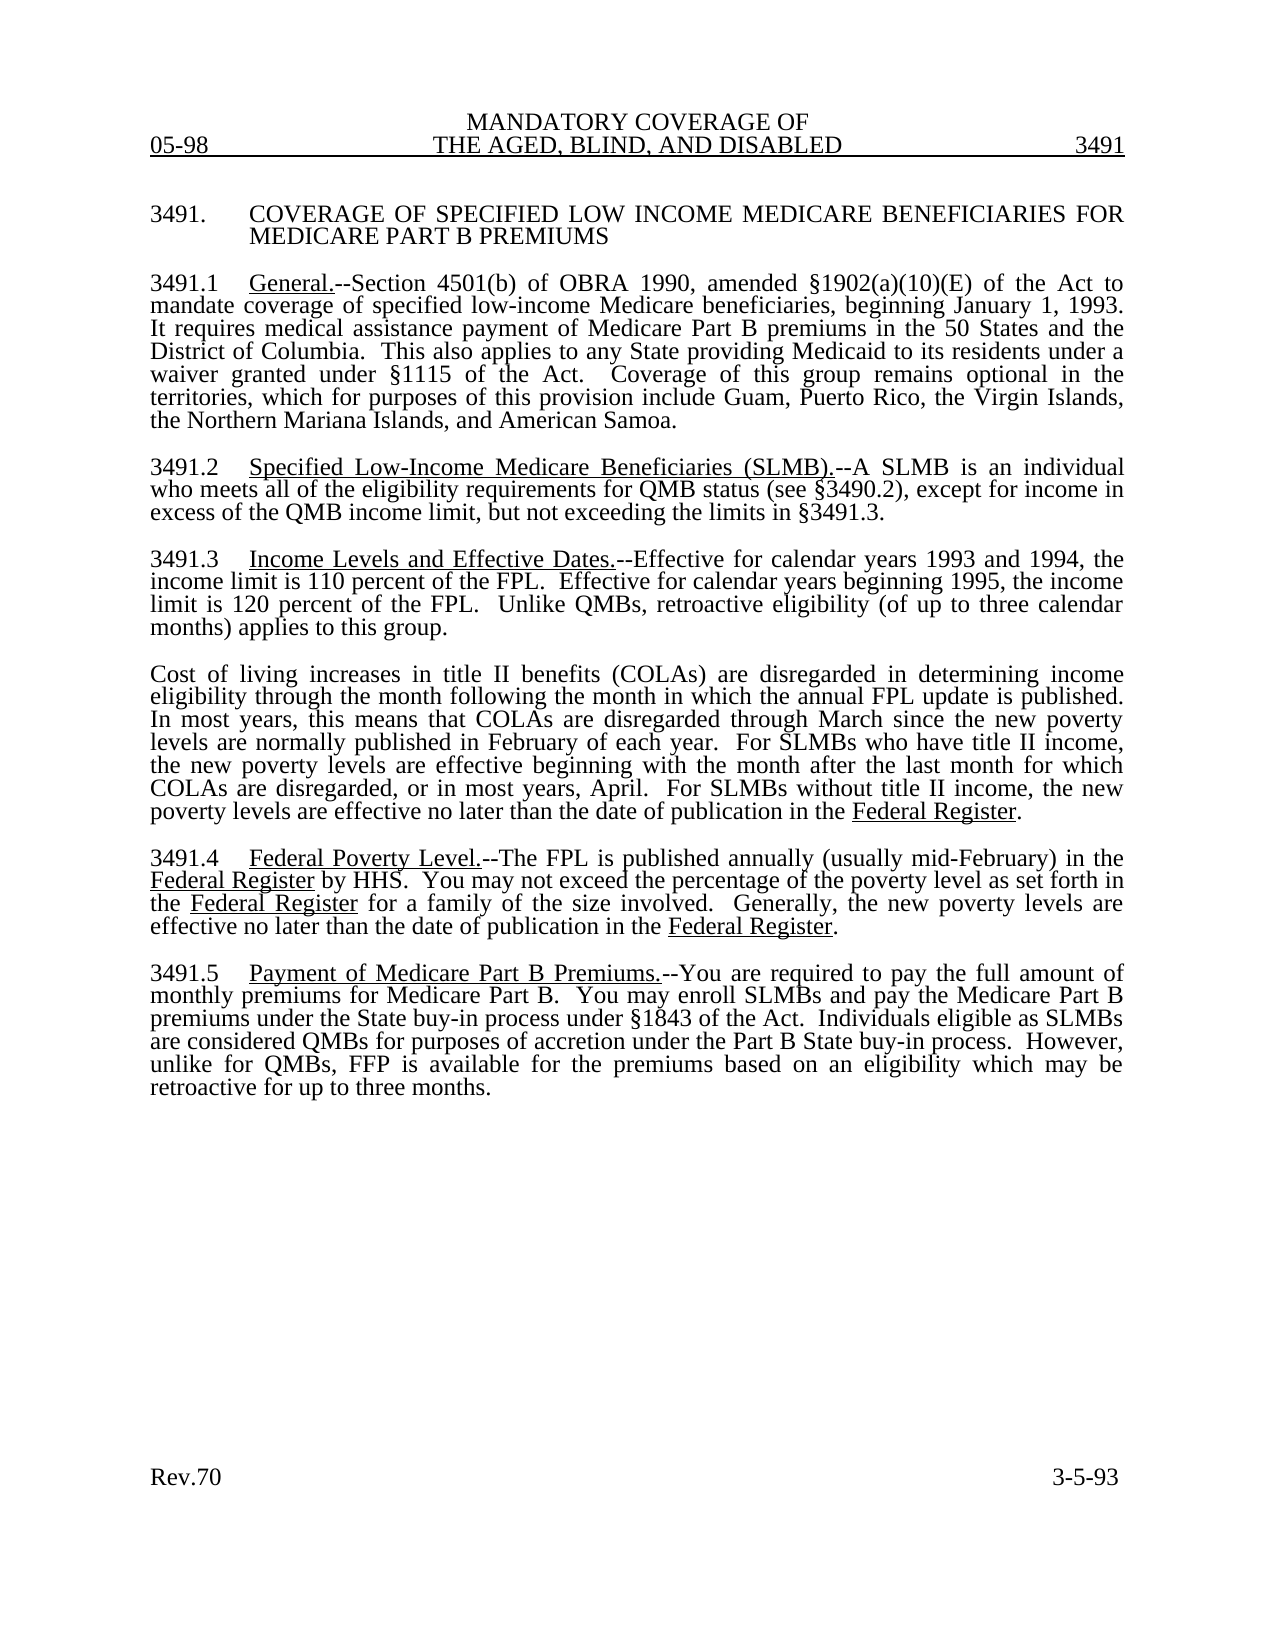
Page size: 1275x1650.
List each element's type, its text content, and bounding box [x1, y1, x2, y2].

text 3491. COVERAGE OF SPECIFIED LOW INCOME MEDICARE BENEFICIARIES FOR MEDICARE PART B PREMIUMS [150, 204, 1125, 250]
text Cost of living increases in title II benefits (COLAs) are disregarded in determining income eligibility through the month following the month in which the annual FPL update is published. In most years, this means that COLAs are disregarded through March since the new poverty levels are normally published in February of each year. For SLMBs who have title II income, the new poverty levels are effective beginning with the month after the last month for which COLAs are disregarded, or in most years, April. For SLMBs without title II income, the new poverty levels are effective no later than the date of publication in the Federal Register. [150, 664, 1125, 825]
text 3491.2 Specified Low-Income Medicare Beneficiaries (SLMB).--A SLMB is an individual who meets all of the eligibility requirements for QMB status (see §3490.2), except for income in excess of the QMB income limit, but not exceeding the limits in §3491.3. [150, 457, 1125, 526]
text 3491.4 Federal Poverty Level.--The FPL is published annually (usually mid-February) in the Federal Register by HHS. You may not exceed the percentage of the poverty level as set forth in the Federal Register for a family of the size involved. Generally, the new poverty levels are effective no later than the date of publication in the Federal Register. [150, 848, 1125, 940]
text 3491.1 General.--Section 4501(b) of OBRA 1990, amended §1902(a)(10)(E) of the Act to mandate coverage of specified low-income Medicare beneficiaries, beginning January 1, 1993. It requires medical assistance payment of Medicare Part B premiums in the 50 States and the District of Columbia. This also applies to any State providing Medicaid to its residents under a waiver granted under §1115 of the Act. Coverage of this group remains optional in the territories, which for purposes of this provision include Guam, Puerto Rico, the Virgin Islands, the Northern Mariana Islands, and American Samoa. [150, 273, 1125, 434]
text Rev.70 3-5-93 [150, 1467, 1125, 1490]
text 3491.3 Income Levels and Effective Dates.--Effective for calendar years 1993 and 1994, the income limit is 110 percent of the FPL. Effective for calendar years beginning 1995, the income limit is 120 percent of the FPL. Unlike QMBs, retroactive eligibility (of up to three calendar months) applies to this group. [150, 549, 1125, 641]
text MANDATORY COVERAGE OF [150, 112, 1125, 135]
text 3491.5 Payment of Medicare Part B Premiums.--You are required to pay the full amount of monthly premiums for Medicare Part B. You may enroll SLMBs and pay the Medicare Part B premiums under the State buy-in process under §1843 of the Act. Individuals eligible as SLMBs are considered QMBs for purposes of accretion under the Part B State buy-in process. However, unlike for QMBs, FFP is available for the premiums based on an eligibility which may be retroactive for up to three months. [150, 963, 1125, 1101]
text 05-98 THE AGED, BLIND, AND DISABLED 3491 [150, 135, 1125, 155]
